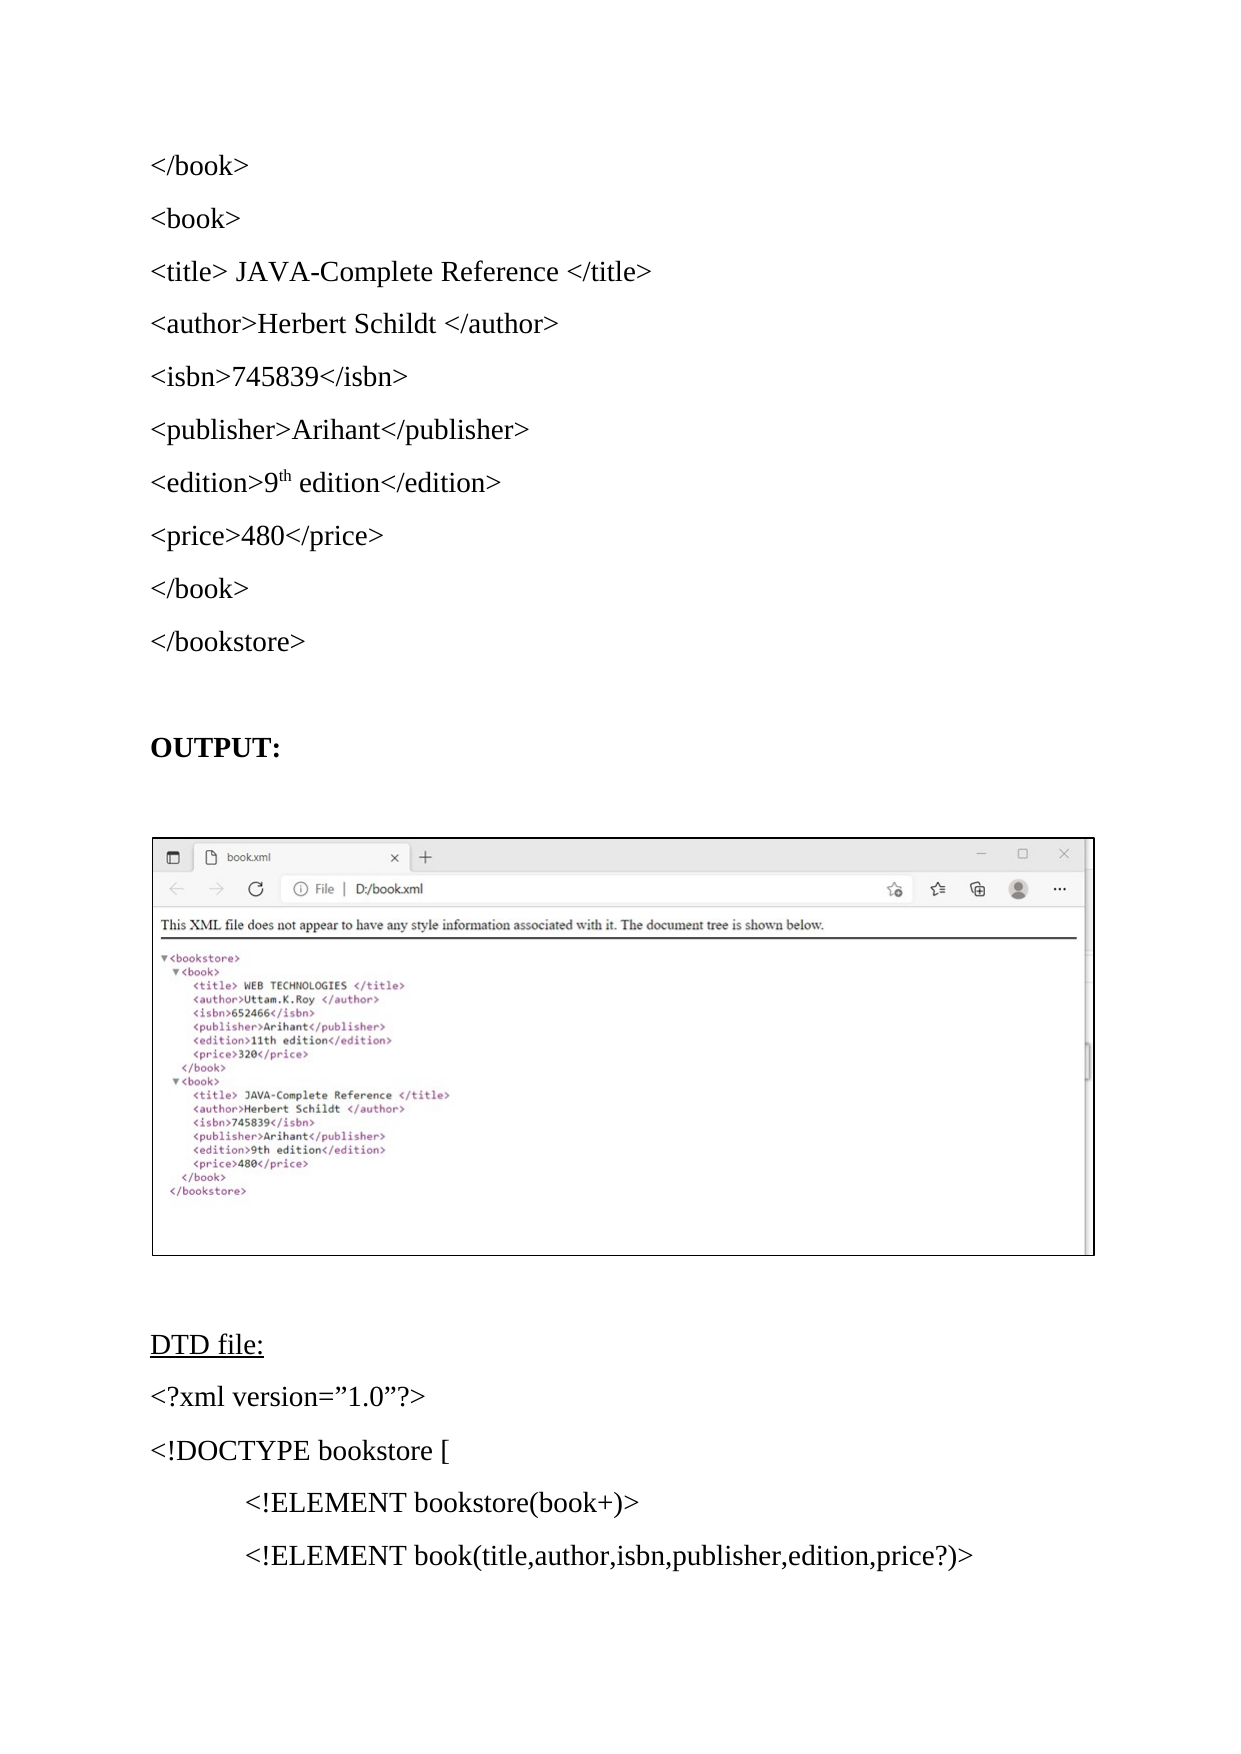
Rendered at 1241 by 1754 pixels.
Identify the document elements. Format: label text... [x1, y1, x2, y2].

text <title> JAVA-Complete Reference </title> [150, 254, 1107, 287]
text </bookstore> [150, 624, 1107, 657]
text <author>Herbert Schildt </author> [150, 307, 1107, 340]
text <price>480</price> [150, 518, 1107, 552]
text DTD file: [150, 1327, 1107, 1360]
text </book> [150, 571, 1107, 605]
text <edition>9th edition</edition> [150, 465, 1107, 499]
text <isbn>745839</isbn> [150, 359, 1107, 393]
text <book> [150, 201, 1107, 234]
text <?xml version=”1.0”?> [150, 1379, 1107, 1413]
text <!ELEMENT bookstore(book+)> [244, 1485, 1107, 1519]
text </book> [150, 148, 1107, 182]
subtitle OUTPUT: [150, 730, 1107, 763]
text <!ELEMENT book(title,author,isbn,publisher,edition,price?)> [244, 1538, 1107, 1572]
text <publisher>Arihant</publisher> [150, 412, 1107, 446]
picture [153, 839, 1093, 1255]
text <!DOCTYPE bookstore [ [150, 1433, 1107, 1466]
